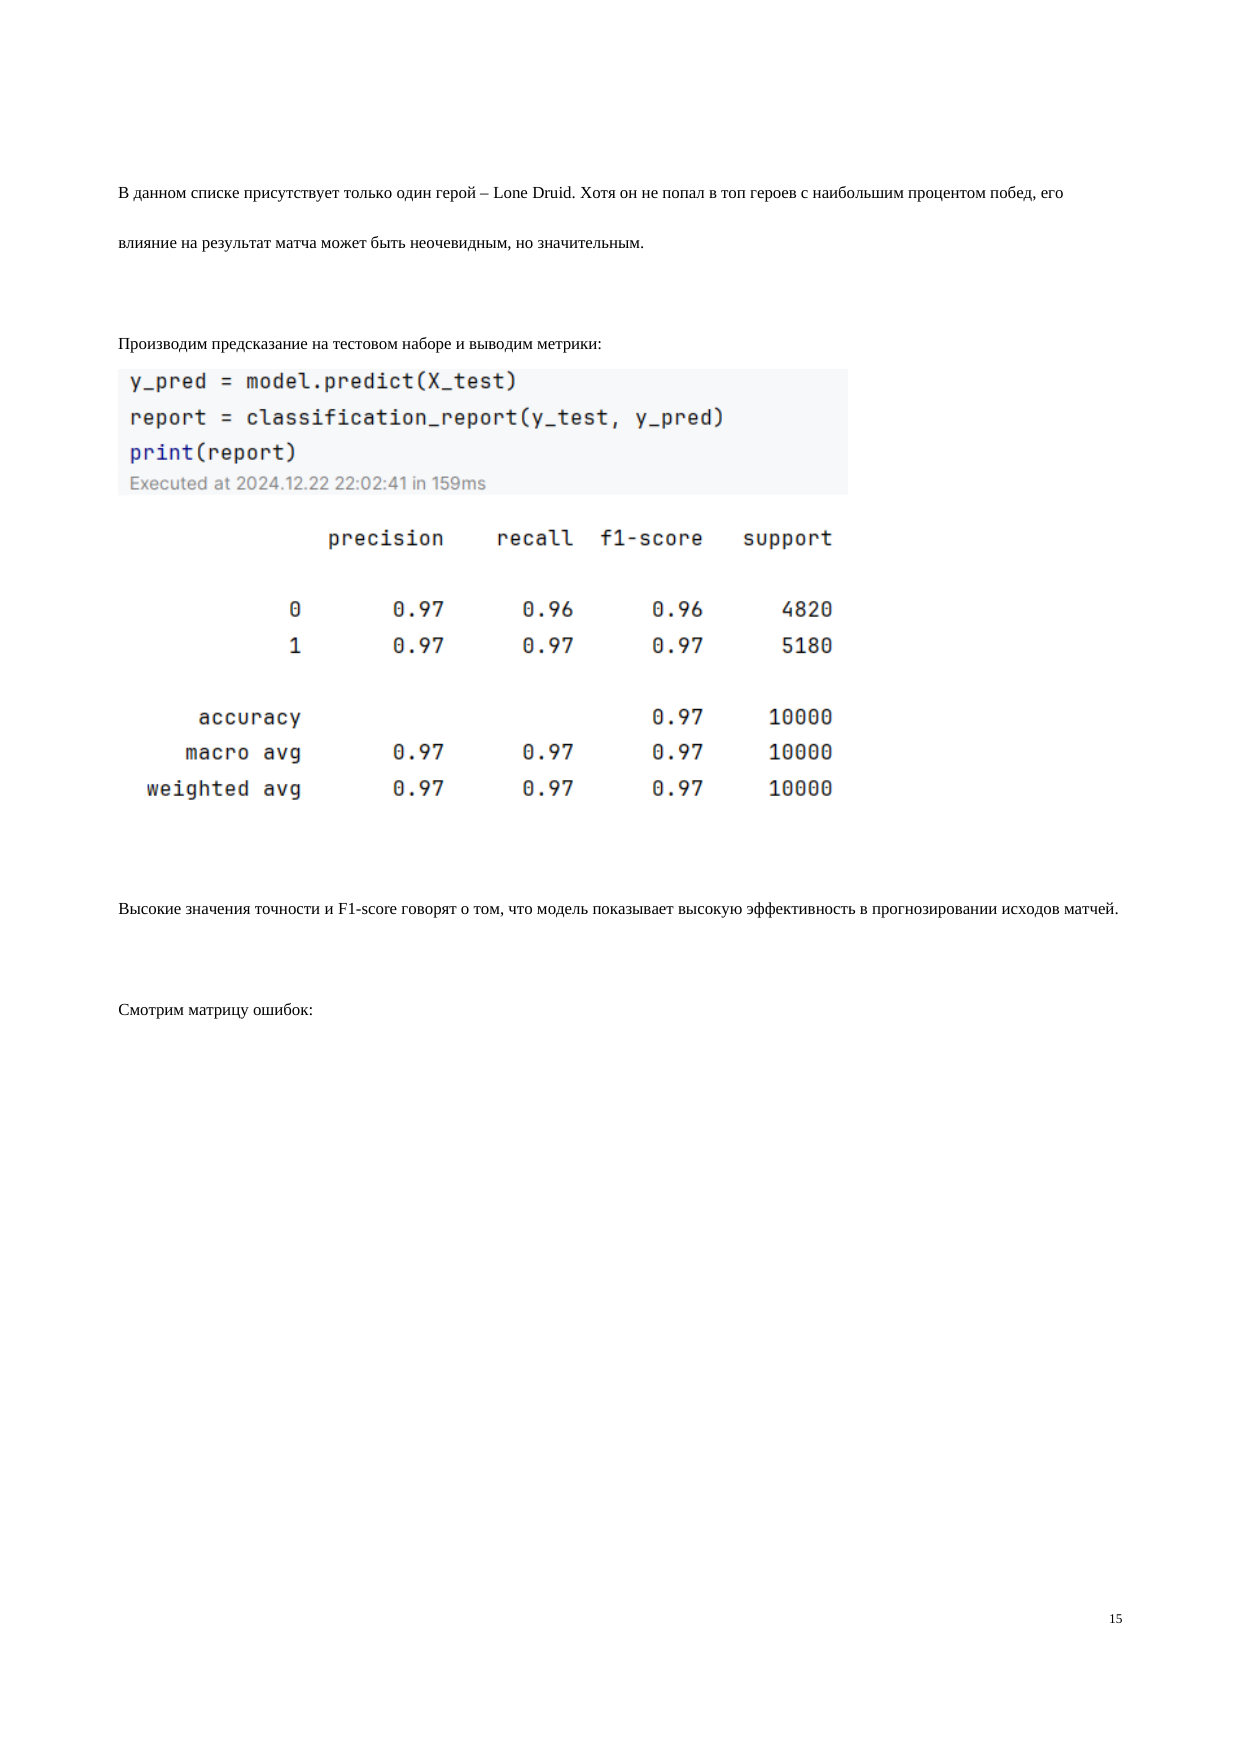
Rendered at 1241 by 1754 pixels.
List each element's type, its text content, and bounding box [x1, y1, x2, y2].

text Производим предсказание на тестовом наборе и выводим метрики: [118, 319, 1122, 353]
text Высокие значения точности и F1-score говорят о том, что модель показывает высокую эффективность в прогнозировании исходов матчей. [118, 884, 1122, 918]
text В данном списке присутствует только один герой – Lone Druid. Хотя он не попал в топ героев с наибольшим процентом побед, его влияние на результат матча может быть неочевидным, но значительным. [118, 168, 1122, 252]
picture [118, 369, 849, 818]
text Смотрим матрицу ошибок: [118, 985, 1122, 1019]
